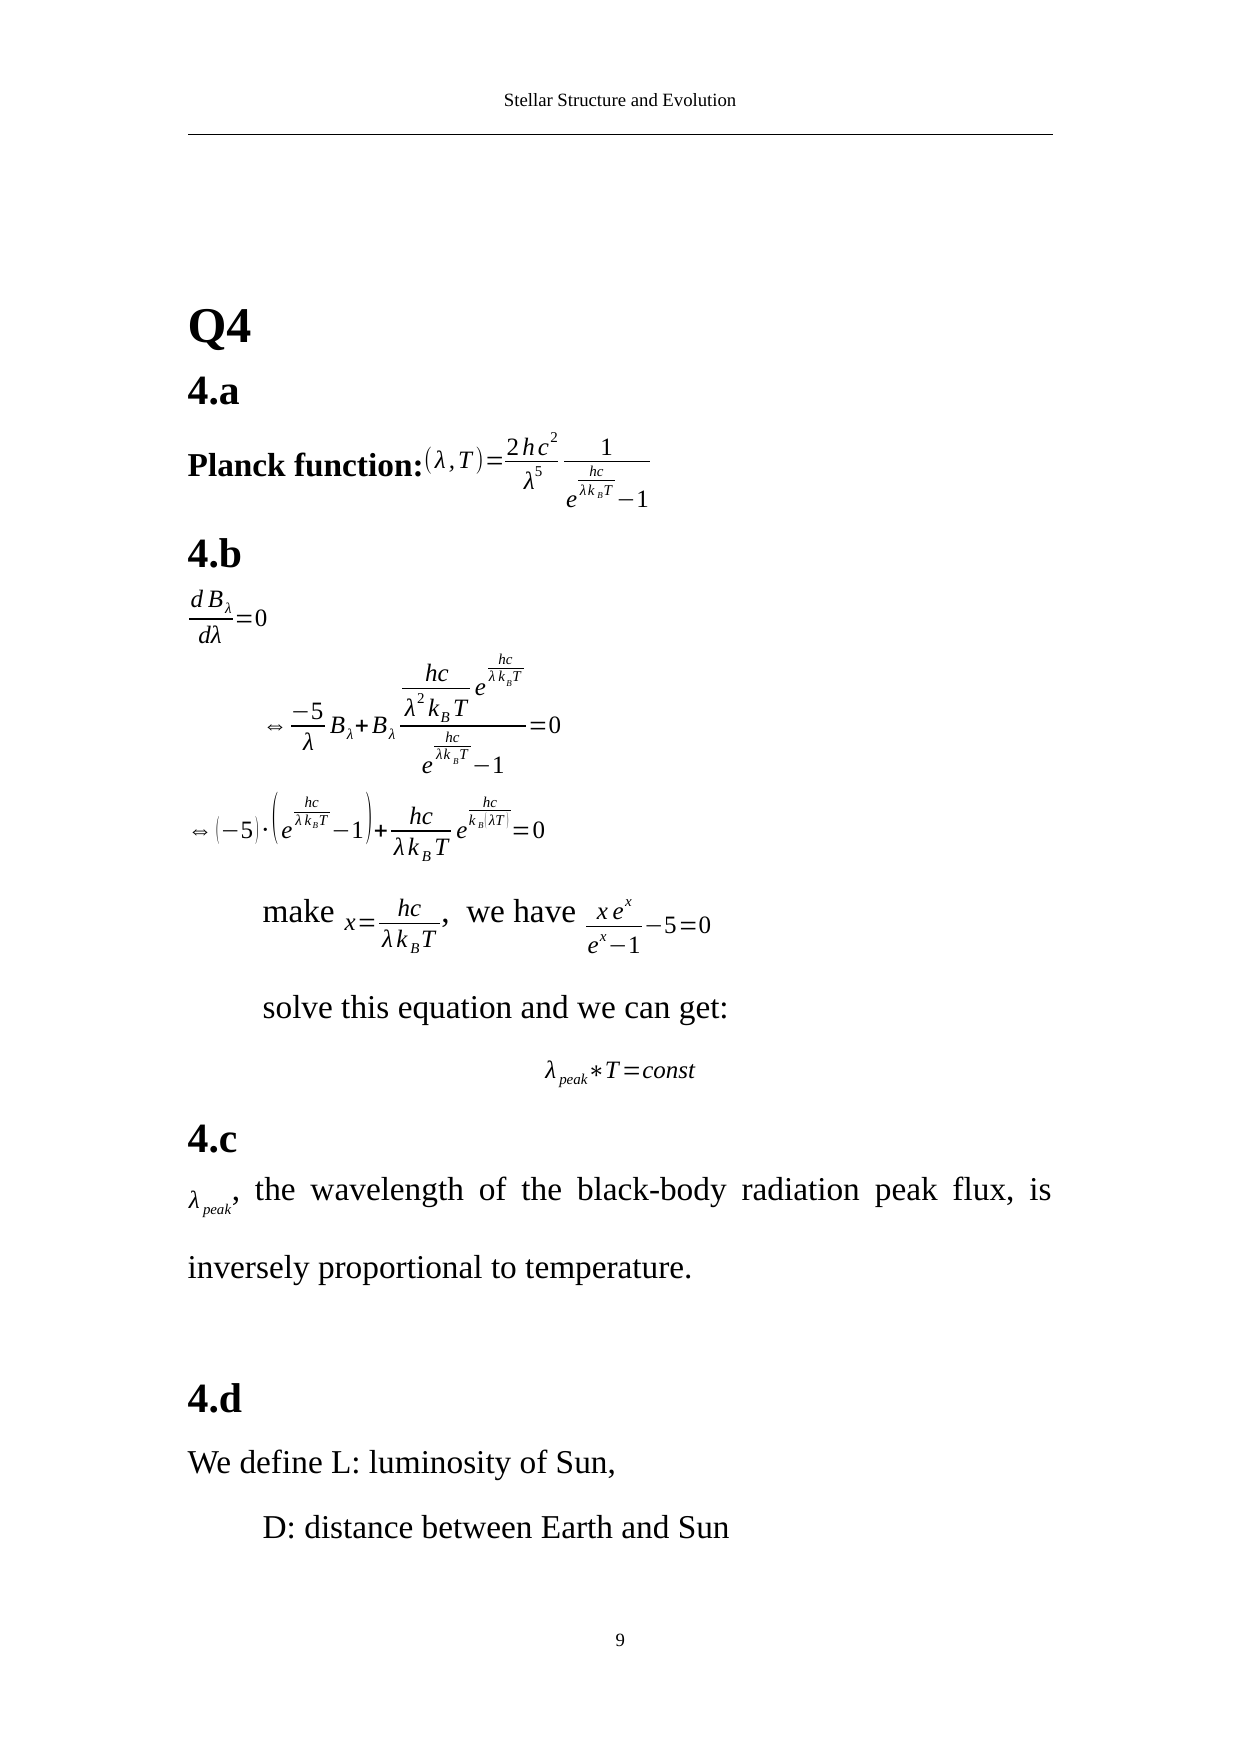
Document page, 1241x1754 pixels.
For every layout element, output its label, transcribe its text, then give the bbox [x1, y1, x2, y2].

text , the wavelength of the black-body radiation peak flux, is inversely proportional to temperature. [187, 1169, 1053, 1299]
text Q4 [187, 292, 1053, 357]
text 4.a [187, 357, 1053, 422]
text 4.c [187, 1104, 1053, 1169]
text 4.d [187, 1364, 1053, 1429]
text We define L: luminosity of Sun, [187, 1429, 1053, 1494]
text solve this equation and we can get: [187, 974, 1053, 1039]
text make , we have [187, 877, 1053, 974]
text 4.b [187, 519, 1053, 584]
text Planck function: [187, 422, 1053, 519]
text D: distance between Earth and Sun [187, 1494, 1053, 1559]
